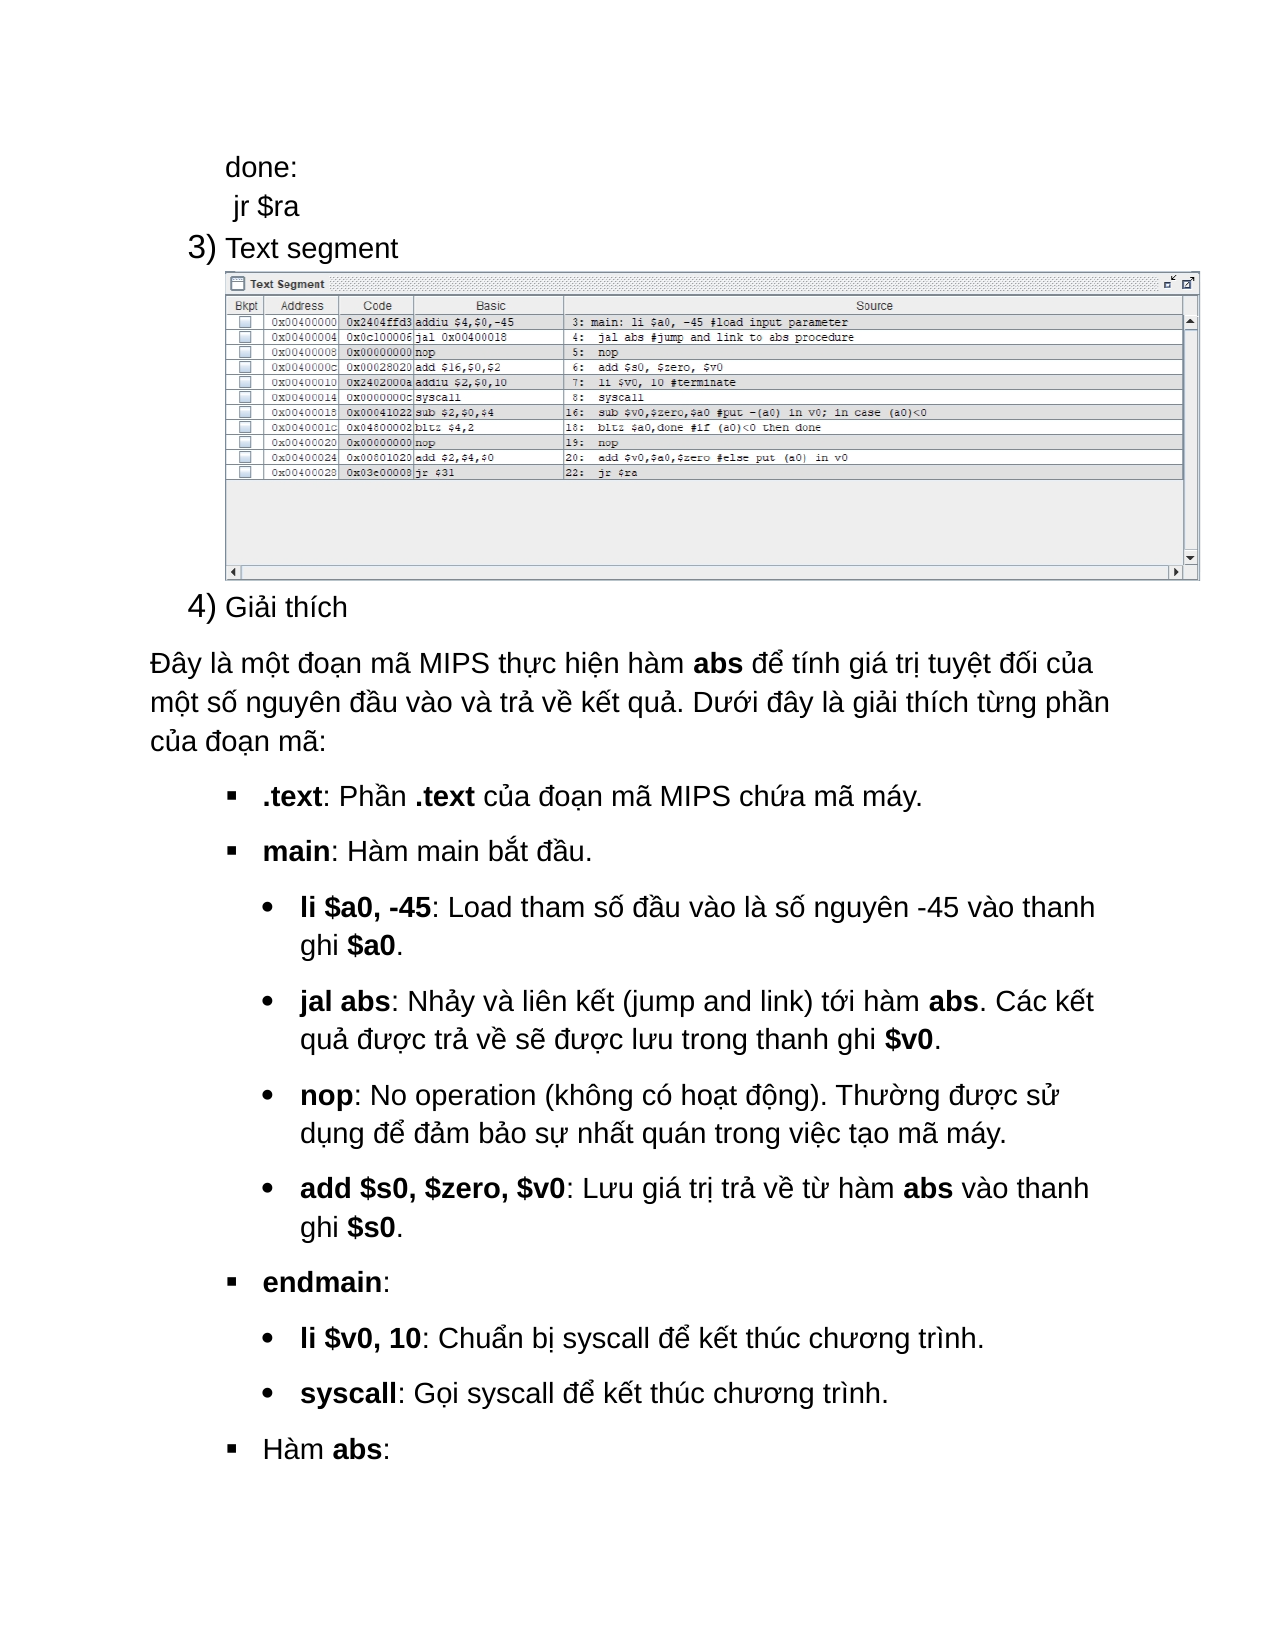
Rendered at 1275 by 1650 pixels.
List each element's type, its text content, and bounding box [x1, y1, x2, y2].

list Text segment [187, 227, 1125, 266]
list .text: Phần .text của đoạn mã MIPS chứa mã máy. [225, 779, 1125, 813]
list main: Hàm main bắt đầu. [225, 834, 1125, 868]
text Đây là một đoạn mã MIPS thực hiện hàm abs để tính giá trị tuyệt đối của một số nguyên đầu vào và trả về kết quả. Dưới đây là giải thích từng phần của đoạn mã: [150, 647, 1125, 757]
list endmain: [225, 1266, 1125, 1299]
list Giải thích [187, 586, 1125, 624]
list syscall: Gọi syscall để kết thúc chương trình. [262, 1376, 1125, 1410]
list jal abs: Nhảy và liên kết (jump and link) tới hàm abs. Các kết quả được trả về sẽ được lưu trong thanh ghi $v0. [262, 984, 1125, 1056]
text jr $ra [225, 188, 1125, 222]
list li $a0, -45: Load tham số đầu vào là số nguyên -45 vào thanh ghi $a0. [262, 890, 1125, 962]
text done: [225, 150, 1125, 183]
list Hàm abs: [225, 1432, 1125, 1466]
list add $s0, $zero, $v0: Lưu giá trị trả về từ hàm abs vào thanh ghi $s0. [262, 1172, 1125, 1244]
list li $v0, 10: Chuẩn bị syscall để kết thúc chương trình. [262, 1321, 1125, 1355]
list nop: No operation (không có hoạt động). Thường được sử dụng để đảm bảo sự nhất quán trong việc tạo mã máy. [262, 1078, 1125, 1150]
picture [225, 271, 1200, 581]
